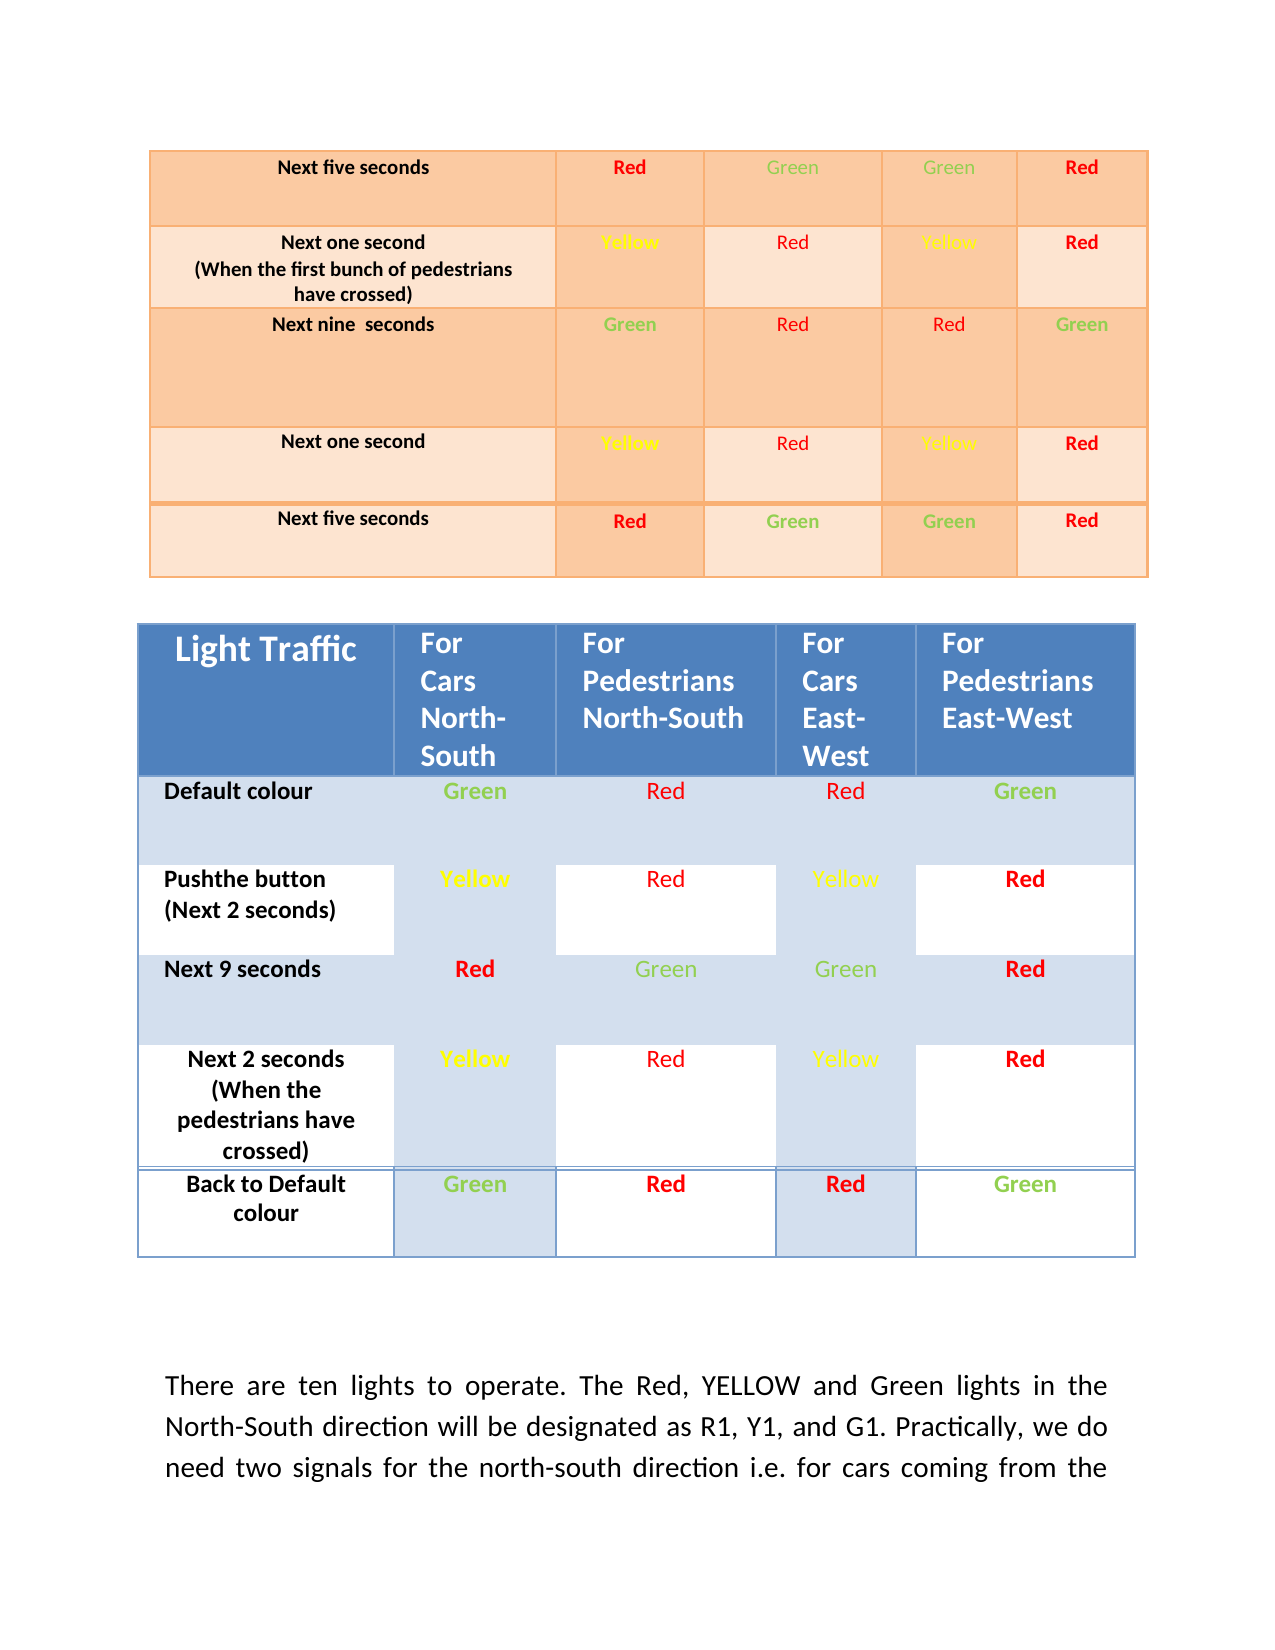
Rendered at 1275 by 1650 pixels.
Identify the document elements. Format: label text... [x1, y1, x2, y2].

table_cell Green [917, 1171, 1134, 1256]
table_cell Green [557, 309, 703, 426]
table_cell Green [395, 1171, 555, 1256]
table_cell Red [776, 777, 916, 865]
table_cell Red [705, 309, 881, 426]
table_header Light Traffic [139, 625, 393, 775]
table_header For Pedestrians East-West [917, 625, 1134, 775]
table_cell Red [705, 428, 881, 501]
table_cell Green [705, 152, 881, 225]
table_cell Red [556, 777, 776, 865]
table_header For Cars North-South [395, 625, 555, 775]
table_cell Green [556, 955, 776, 1045]
table_cell Green [1018, 309, 1146, 426]
table_cell Red [557, 152, 703, 225]
table_cell Yellow [557, 227, 703, 307]
table_cell Yellow [394, 1045, 556, 1166]
table_cell Red [916, 1045, 1134, 1166]
table_cell Red [557, 1171, 775, 1256]
table_cell Next 9 seconds [139, 955, 394, 1045]
table_cell Red [1018, 152, 1146, 225]
table_cell Green [883, 152, 1016, 225]
table_cell Yellow [883, 227, 1016, 307]
table_cell Red [916, 865, 1134, 955]
table_cell Green [776, 955, 916, 1045]
table_cell Next five seconds [151, 506, 555, 576]
table_cell Red [916, 955, 1134, 1045]
table_cell Red [1018, 428, 1146, 501]
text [165, 1367, 1110, 1484]
table_cell Red [394, 955, 556, 1045]
table_cell Default colour [139, 777, 394, 865]
table_cell Red [705, 227, 881, 307]
table_cell Next five seconds [151, 152, 555, 225]
table_header For Pedestrians North-South [557, 625, 775, 775]
table_cell Green [916, 777, 1134, 865]
table_cell Red [557, 506, 703, 576]
table_cell Next nine seconds [151, 309, 555, 426]
table_cell Yellow [883, 428, 1016, 501]
table_cell Red [883, 309, 1016, 426]
table_cell Next 2 seconds (When the pedestrians have crossed) [139, 1045, 394, 1166]
table_cell Red [556, 865, 776, 955]
table_cell Red [1018, 227, 1146, 307]
table_cell Green [883, 506, 1016, 576]
table_cell Red [556, 1045, 776, 1166]
table_cell Next one second (When the first bunch of pedestrians have crossed) [151, 227, 555, 307]
table_header For Cars East-West [777, 625, 915, 775]
table_cell Yellow [776, 865, 916, 955]
table_cell Yellow [776, 1045, 916, 1166]
table_cell Yellow [394, 865, 556, 955]
table_cell Red [1018, 506, 1146, 576]
table_cell Green [705, 506, 881, 576]
table_cell Red [777, 1171, 915, 1256]
table_cell Next one second [151, 428, 555, 501]
table_cell Back to Default colour [139, 1171, 393, 1256]
table_cell Yellow [557, 428, 703, 501]
table_cell Pushthe button (Next 2 seconds) [139, 865, 394, 955]
table_cell Green [394, 777, 556, 865]
